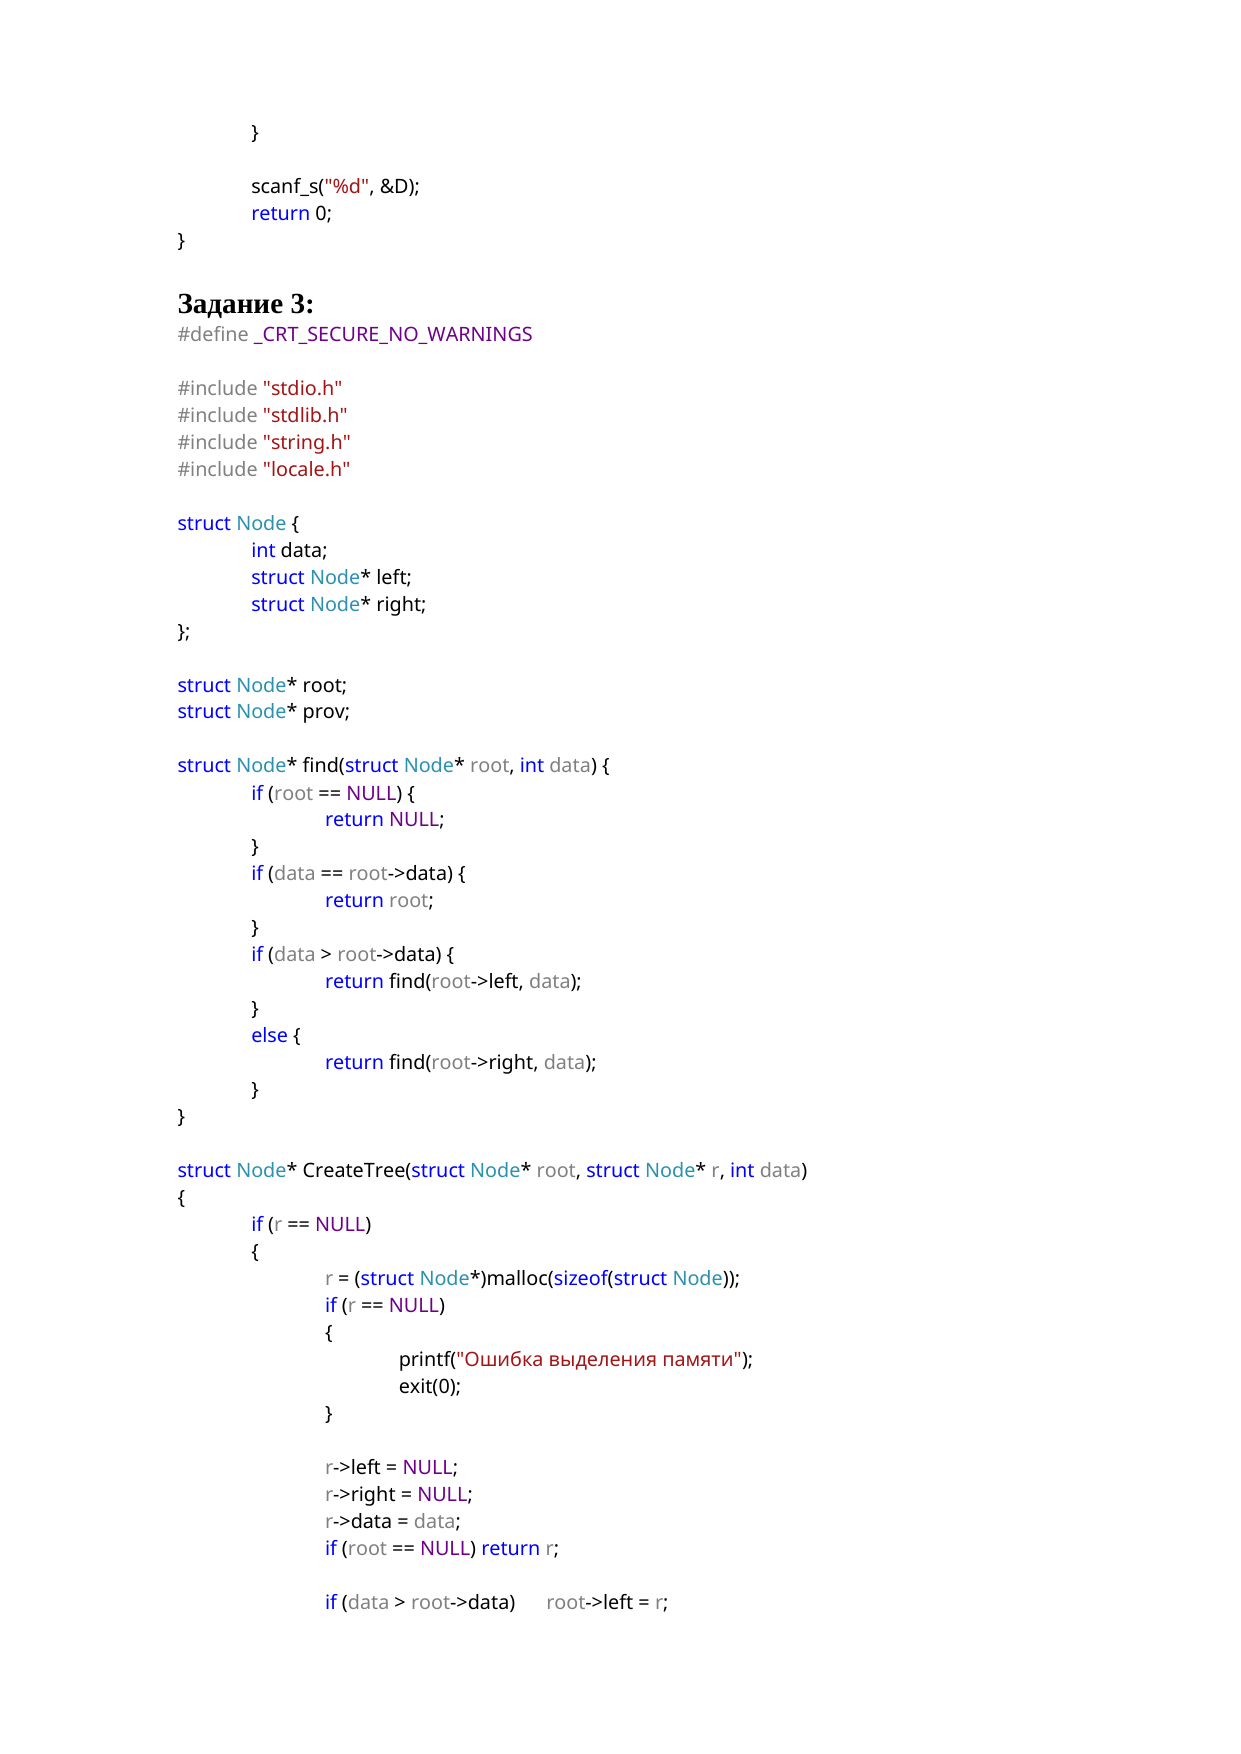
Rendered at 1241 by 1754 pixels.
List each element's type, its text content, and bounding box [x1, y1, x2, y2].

text struct Node* right; [177, 590, 1152, 617]
text else { [177, 1022, 1152, 1048]
text exit(0); [177, 1372, 1152, 1399]
text return find(root->right, data); [177, 1048, 1152, 1076]
text } [177, 1076, 1152, 1102]
text #include "locale.h" [177, 455, 1152, 482]
text struct Node* find(struct Node* root, int data) { [177, 752, 1152, 779]
text { [177, 1318, 1152, 1345]
text r->left = NULL; [177, 1453, 1152, 1480]
text if (r == NULL) [177, 1291, 1152, 1318]
text scanf_s("%d", &D); [177, 172, 1152, 199]
text } [177, 118, 1152, 145]
text return root; [177, 887, 1152, 914]
text #include "stdio.h" [177, 374, 1152, 401]
text struct Node* prov; [177, 698, 1152, 725]
text Задание 3: [177, 287, 1152, 320]
text if (data > root->data) { [177, 941, 1152, 968]
text return NULL; [177, 806, 1152, 833]
text if (data == root->data) { [177, 860, 1152, 887]
text { [177, 1237, 1152, 1264]
text #include "stdlib.h" [177, 401, 1152, 428]
text int data; [177, 536, 1152, 563]
text struct Node* CreateTree(struct Node* root, struct Node* r, int data) [177, 1156, 1152, 1183]
text if (root == NULL) { [177, 779, 1152, 806]
text } [177, 914, 1152, 941]
text } [177, 833, 1152, 860]
text if (r == NULL) [177, 1210, 1152, 1237]
text #define _CRT_SECURE_NO_WARNINGS [177, 320, 1152, 347]
text { [177, 1183, 1152, 1210]
text struct Node* root; [177, 671, 1152, 698]
text }; [177, 617, 1152, 644]
text r->right = NULL; [177, 1480, 1152, 1507]
text return 0; [177, 199, 1152, 226]
text if (data > root->data) root->left = r; [177, 1588, 1152, 1615]
text printf("Ошибка выделения памяти"); [177, 1345, 1152, 1372]
text return find(root->left, data); [177, 968, 1152, 994]
text } [177, 1399, 1152, 1426]
text } [177, 1102, 1152, 1129]
text r->data = data; [177, 1507, 1152, 1534]
text struct Node* left; [177, 563, 1152, 590]
text #include "string.h" [177, 428, 1152, 455]
text struct Node { [177, 509, 1152, 536]
text r = (struct Node*)malloc(sizeof(struct Node)); [177, 1264, 1152, 1291]
text } [177, 226, 1152, 253]
text if (root == NULL) return r; [177, 1534, 1152, 1561]
text } [177, 994, 1152, 1022]
